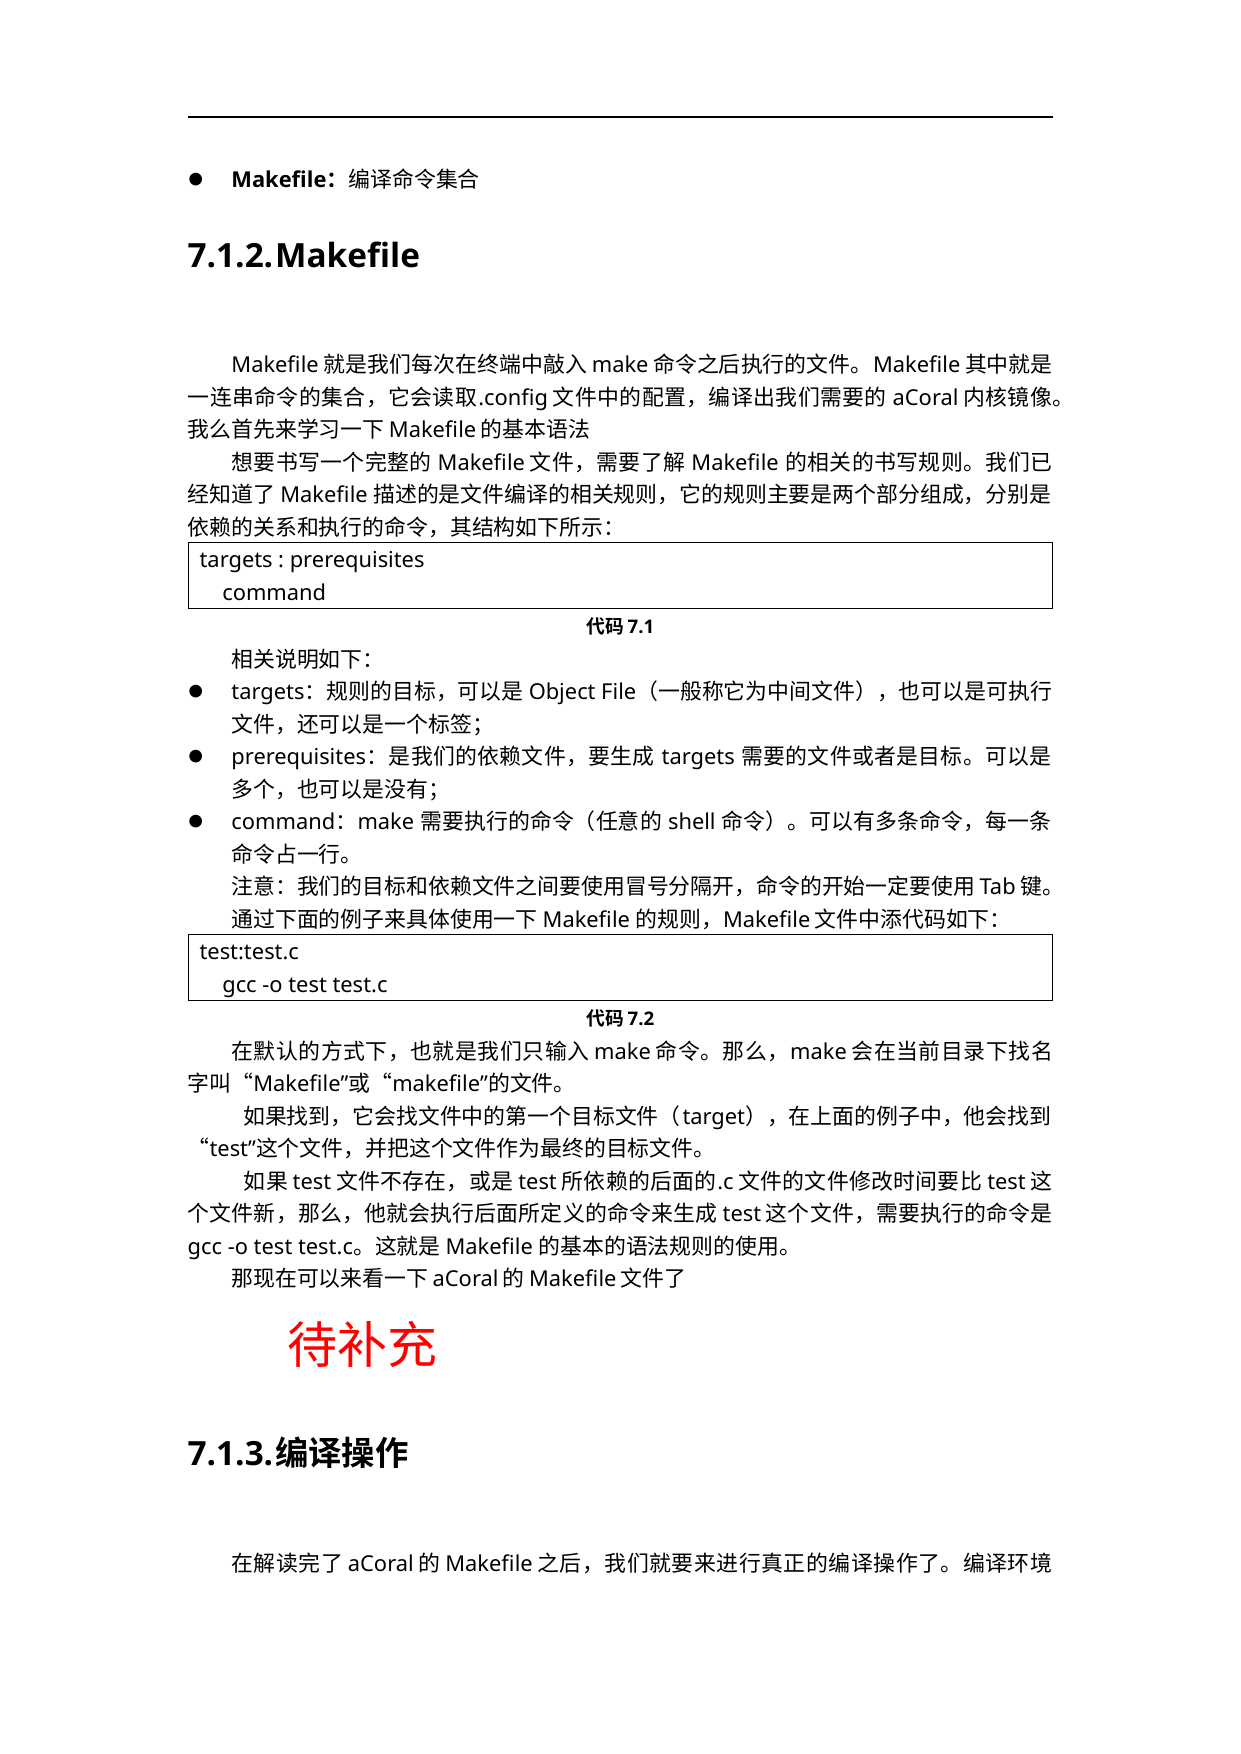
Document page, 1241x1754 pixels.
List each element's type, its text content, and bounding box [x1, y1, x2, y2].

text 如果test文件不存在，或是test所依赖的后面的.c文件的文件修改时间要比test这个文件新，那么，他就会执行后面所定义的命令来生成test这个文件，需要执行的命令是gcc -o test test.c。这就是 Makefile 的基本的语法规则的使用。 [187, 1163, 1053, 1261]
text Makefile就是我们每次在终端中敲入make命令之后执行的文件。Makefile其中就是一连串命令的集合，它会读取.config文件中的配置，编译出我们需要的aCoral内核镜像。我么首先来学习一下Makefile的基本语法 [187, 347, 1053, 444]
subtitle 编译操作 [187, 1418, 1053, 1483]
text 想要书写一个完整的 Makefile文件，需要了解 Makefile 的相关的书写规则。我们已经知道了 Makefile 描述的是文件编译的相关规则，它的规则主要是两个部分组成，分别是依赖的关系和执行的命令，其结构如下所示： [187, 444, 1053, 542]
table_header test:test.c gcc -o test test.c [189, 935, 1052, 1000]
list prerequisites：是我们的依赖文件，要生成 targets 需要的文件或者是目标。可以是多个，也可以是没有； [187, 739, 1053, 804]
list command：make 需要执行的命令（任意的 shell 命令）。可以有多条命令，每一条命令占一行。 [187, 804, 1053, 869]
text 代码7.2 [187, 1001, 1053, 1033]
text 如果找到，它会找文件中的第一个目标文件（target），在上面的例子中，他会找到“test”这个文件，并把这个文件作为最终的目标文件。 [187, 1098, 1053, 1163]
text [187, 1545, 1053, 1578]
text 待补充 [187, 1293, 1053, 1391]
text 那现在可以来看一下aCoral的Makefile文件了 [187, 1261, 1053, 1293]
table_header targets : prerequisites command [189, 543, 1052, 608]
text 代码7.1 [187, 609, 1053, 641]
text 相关说明如下： [187, 641, 1053, 674]
text 在默认的方式下，也就是我们只输入make命令。那么，make会在当前目录下找名字叫“Makefile”或“makefile”的文件。 [187, 1033, 1053, 1098]
text 通过下面的例子来具体使用一下 Makefile 的规则，Makefile文件中添代码如下： [187, 901, 1053, 934]
subtitle Makefile [187, 222, 1053, 287]
list targets：规则的目标，可以是 Object File（一般称它为中间文件），也可以是可执行文件，还可以是一个标签； [187, 674, 1053, 739]
list Makefile：编译命令集合 [187, 162, 1053, 194]
text 注意：我们的目标和依赖文件之间要使用冒号分隔开，命令的开始一定要使用Tab键。 [187, 869, 1053, 901]
